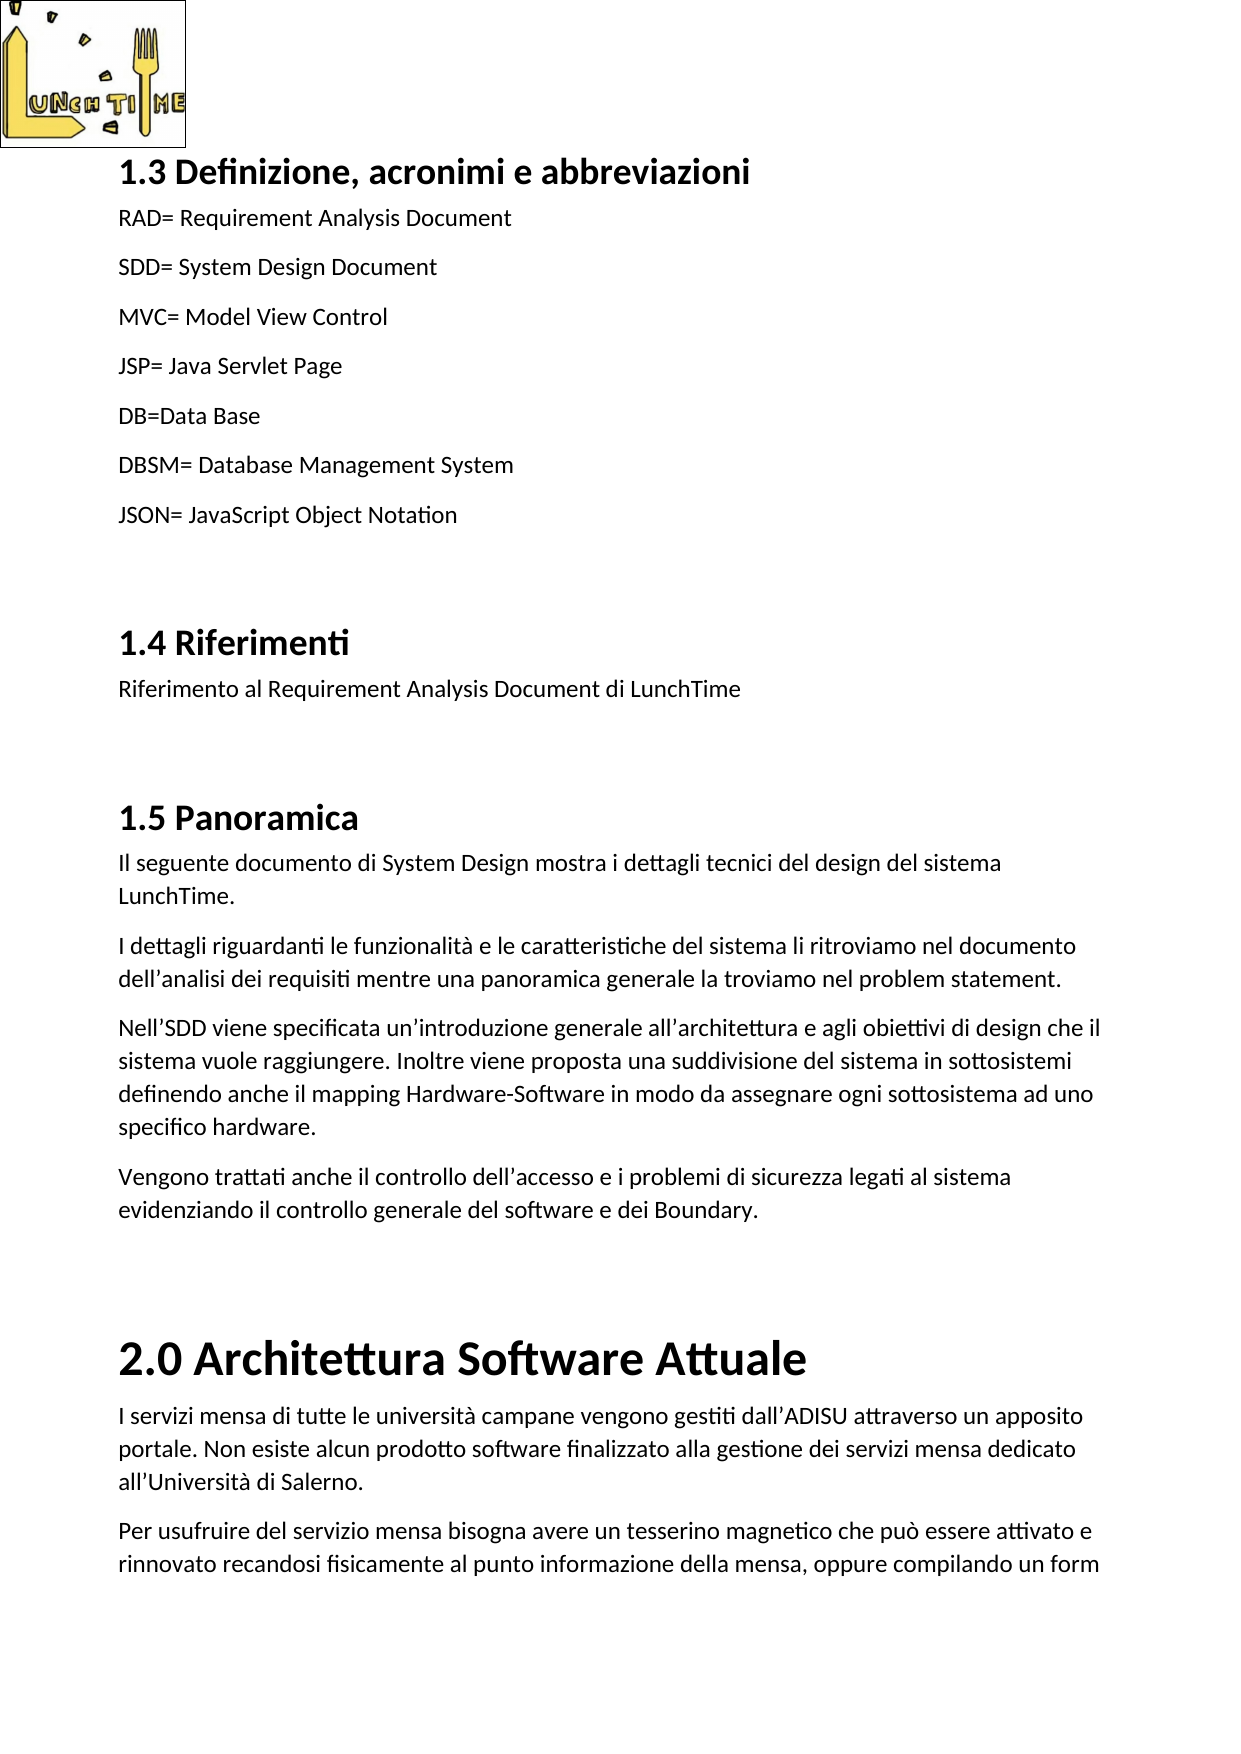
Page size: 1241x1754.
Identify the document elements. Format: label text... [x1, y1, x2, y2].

text I servizi mensa di tutte le università campane vengono gestiti dall’ADISU attraverso un apposito portale. Non esiste alcun prodotto software finalizzato alla gestione dei servizi mensa dedicato all’Università di Salerno. [118, 1400, 1122, 1496]
text Riferimento al Requirement Analysis Document di LunchTime [118, 673, 1122, 704]
text DBSM= Database Management System [118, 450, 1122, 480]
subtitle 1.5 Panoramica [118, 793, 1122, 839]
text JSON= JavaScript Object Notation [118, 499, 1122, 530]
text I dettagli riguardanti le funzionalità e le caratteristiche del sistema li ritroviamo nel documento dell’analisi dei requisiti mentre una panoramica generale la troviamo nel problem statement. [118, 930, 1122, 993]
text SDD= System Design Document [118, 251, 1122, 282]
text Vengono trattati anche il controllo dell’accesso e i problemi di sicurezza legati al sistema evidenziando il controllo generale del software e dei Boundary. [118, 1161, 1122, 1224]
text RAD= Requirement Analysis Document [118, 202, 1122, 232]
text MVC= Model View Control [118, 301, 1122, 331]
text Il seguente documento di System Design mostra i dettagli tecnici del design del sistema LunchTime. [118, 848, 1122, 911]
subtitle 1.4 Riferimenti [118, 619, 1122, 665]
text Nell’SDD viene specificata un’introduzione generale all’architettura e agli obiettivi di design che il sistema vuole raggiungere. Inoltre viene proposta una suddivisione del sistema in sottosistemi definendo anche il mapping Hardware-Software in modo da assegnare ogni sottosistema ad uno specifico hardware. [118, 1013, 1122, 1142]
text JSP= Java Servlet Page [118, 351, 1122, 381]
picture [1, 1, 185, 147]
subtitle 2.0 Architettura Software Attuale [118, 1326, 1122, 1387]
subtitle 1.3 Definizione, acronimi e abbreviazioni [118, 148, 1122, 193]
text DB=Data Base [118, 400, 1122, 431]
